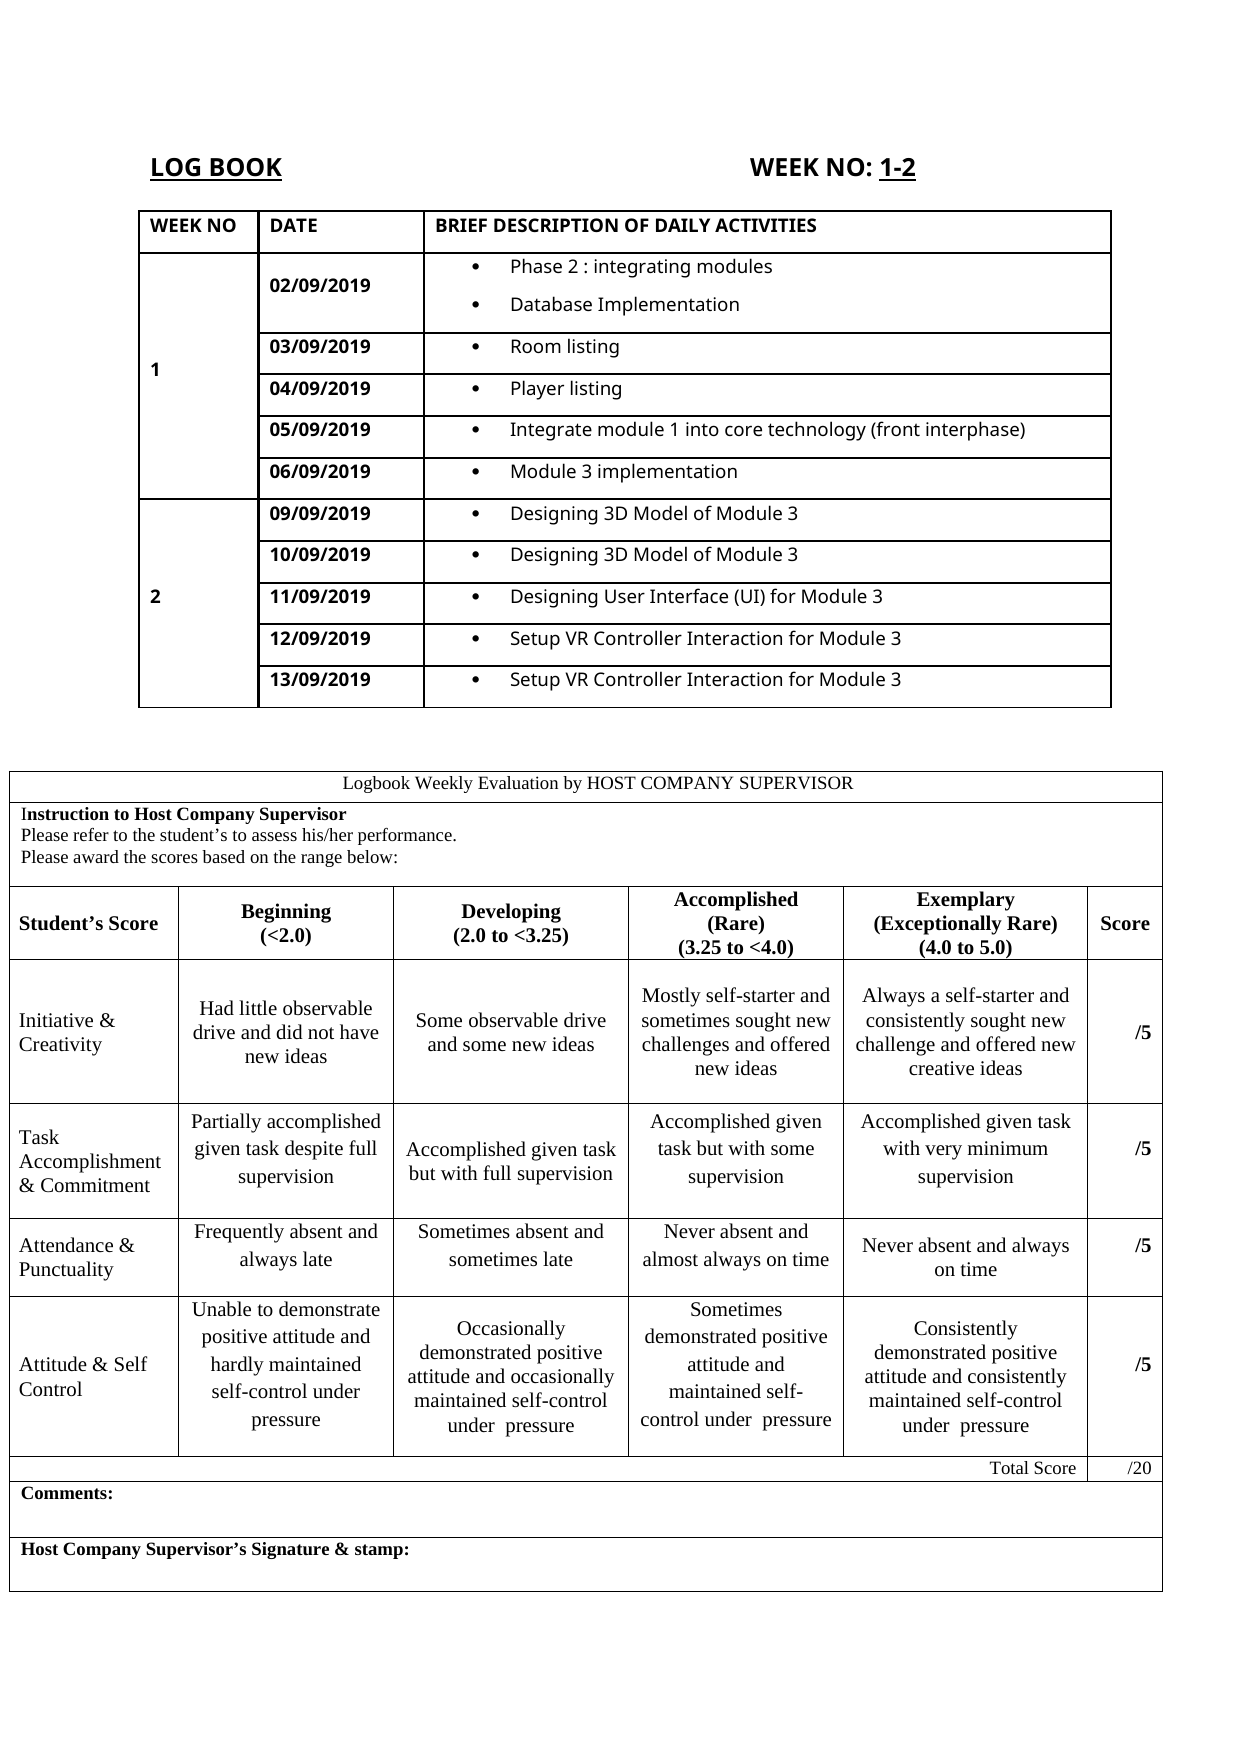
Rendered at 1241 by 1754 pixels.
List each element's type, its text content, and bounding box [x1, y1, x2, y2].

table_cell Initiative & Creativity [10, 960, 178, 1103]
table_header BRIEF DESCRIPTION OF DAILY ACTIVITIES [425, 212, 1110, 252]
table_cell Student’s Score [10, 887, 178, 959]
table_cell Exemplary (Exceptionally Rare) (4.0 to 5.0) [844, 887, 1087, 959]
table_cell /5 [1088, 1104, 1162, 1218]
table_cell Player listing [425, 375, 1110, 415]
table_cell 11/09/2019 [260, 584, 423, 623]
table_cell Occasionally demonstrated positive attitude and occasionally maintained self-control under pressure [394, 1297, 628, 1456]
table_cell Partially accomplished given task despite full supervision [179, 1104, 393, 1218]
table_cell 1 [140, 254, 257, 498]
table_cell Integrate module 1 into core technology (front interphase) [425, 417, 1110, 457]
table_cell Total Score [10, 1457, 1087, 1481]
table_cell Designing 3D Model of Module 3 [425, 542, 1110, 582]
table_cell Setup VR Controller Interaction for Module 3 [425, 667, 1110, 707]
table_cell Accomplished (Rare) (3.25 to <4.0) [629, 887, 843, 959]
table_cell Consistently demonstrated positive attitude and consistently maintained self-control under pressure [844, 1297, 1087, 1456]
table_cell Sometimes absent and sometimes late [394, 1219, 628, 1296]
table_cell /5 [1088, 1297, 1162, 1456]
table_cell Accomplished given task but with full supervision [394, 1104, 628, 1218]
table_cell Always a self-starter and consistently sought new challenge and offered new creative ideas [844, 960, 1087, 1103]
table_cell 10/09/2019 [260, 542, 423, 582]
table_cell Comments: [10, 1482, 1162, 1537]
table_cell Designing User Interface (UI) for Module 3 [425, 584, 1110, 623]
table_cell Mostly self-starter and sometimes sought new challenges and offered new ideas [629, 960, 843, 1103]
table_cell Score [1088, 887, 1162, 959]
table_cell Some observable drive and some new ideas [394, 960, 628, 1103]
table_cell Beginning (<2.0) [179, 887, 393, 959]
table_cell Setup VR Controller Interaction for Module 3 [425, 625, 1110, 665]
table_cell 05/09/2019 [260, 417, 423, 457]
table_cell Had little observable drive and did not have new ideas [179, 960, 393, 1103]
table_cell Attitude & Self Control [10, 1297, 178, 1456]
table_cell 03/09/2019 [260, 334, 423, 373]
table_cell 04/09/2019 [260, 375, 423, 415]
table_cell Frequently absent and always late [179, 1219, 393, 1296]
table_cell 09/09/2019 [260, 500, 423, 540]
table_cell Sometimes demonstrated positive attitude and maintained self-control under pressure [629, 1297, 843, 1456]
table_header Logbook Weekly Evaluation by HOST COMPANY SUPERVISOR [10, 772, 1162, 802]
table_cell Task Accomplishment & Commitment [10, 1104, 178, 1218]
table_cell 12/09/2019 [260, 625, 423, 665]
table_cell 2 [140, 500, 257, 707]
table_cell /20 [1088, 1457, 1162, 1481]
table_cell 13/09/2019 [260, 667, 423, 707]
table_cell Designing 3D Model of Module 3 [425, 500, 1110, 540]
table_cell Developing (2.0 to <3.25) [394, 887, 628, 959]
table_header DATE [260, 212, 423, 252]
table_cell Phase 2 : integrating modules Database Implementation [425, 254, 1110, 332]
table_cell Accomplished given task but with some supervision [629, 1104, 843, 1218]
table_header WEEK NO [140, 212, 257, 252]
table_cell Attendance & Punctuality [10, 1219, 178, 1296]
table_cell /5 [1088, 1219, 1162, 1296]
table_cell Unable to demonstrate positive attitude and hardly maintained self-control under pressure [179, 1297, 393, 1456]
text LOG BOOK WEEK NO: 1-2 [150, 150, 1090, 184]
table_cell Module 3 implementation [425, 459, 1110, 498]
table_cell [10, 1538, 1162, 1591]
table_cell 06/09/2019 [260, 459, 423, 498]
table_cell /5 [1088, 960, 1162, 1103]
table_cell 02/09/2019 [260, 254, 423, 332]
table_cell Accomplished given task with very minimum supervision [844, 1104, 1087, 1218]
table_cell Room listing [425, 334, 1110, 373]
table_cell Instruction to Host Company Supervisor Please refer to the student’s to assess his/her performance. Please award the scores based on the range below: [10, 803, 1162, 886]
table_cell Never absent and always on time [844, 1219, 1087, 1296]
table_cell Never absent and almost always on time [629, 1219, 843, 1296]
